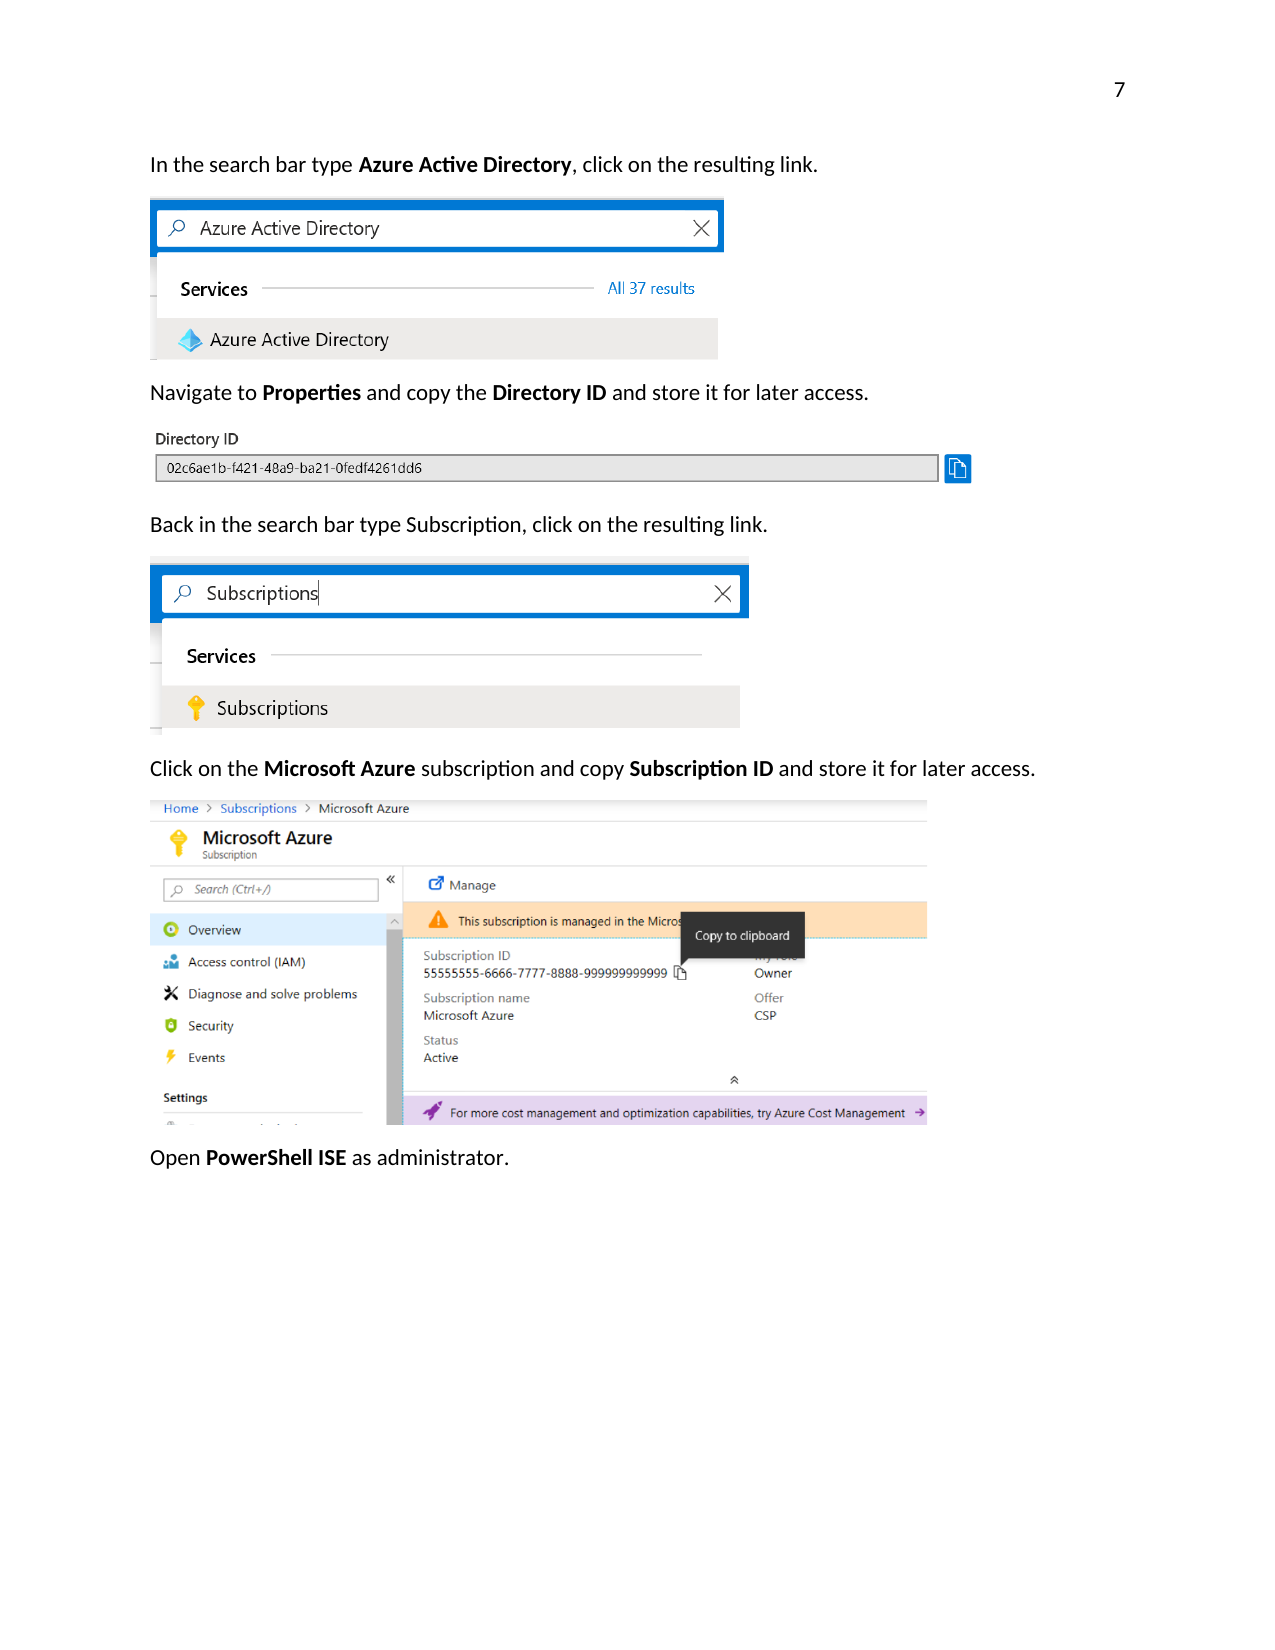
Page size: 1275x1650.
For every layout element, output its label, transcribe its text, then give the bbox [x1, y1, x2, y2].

picture [150, 196, 724, 360]
text In the search bar type Azure Active Directory, click on the resulting link. [150, 150, 1125, 178]
text Back in the search bar type Subscription, click on the resulting link. [150, 510, 1125, 538]
picture [150, 425, 974, 492]
text Click on the Microsoft Azure subscription and copy Subscription ID and store it for later access. [150, 754, 1125, 782]
text Open PowerShell ISE as administrator. [150, 1143, 1125, 1171]
text Navigate to Properties and copy the Directory ID and store it for later access. [150, 378, 1125, 406]
picture [150, 800, 928, 1125]
picture [150, 556, 749, 735]
